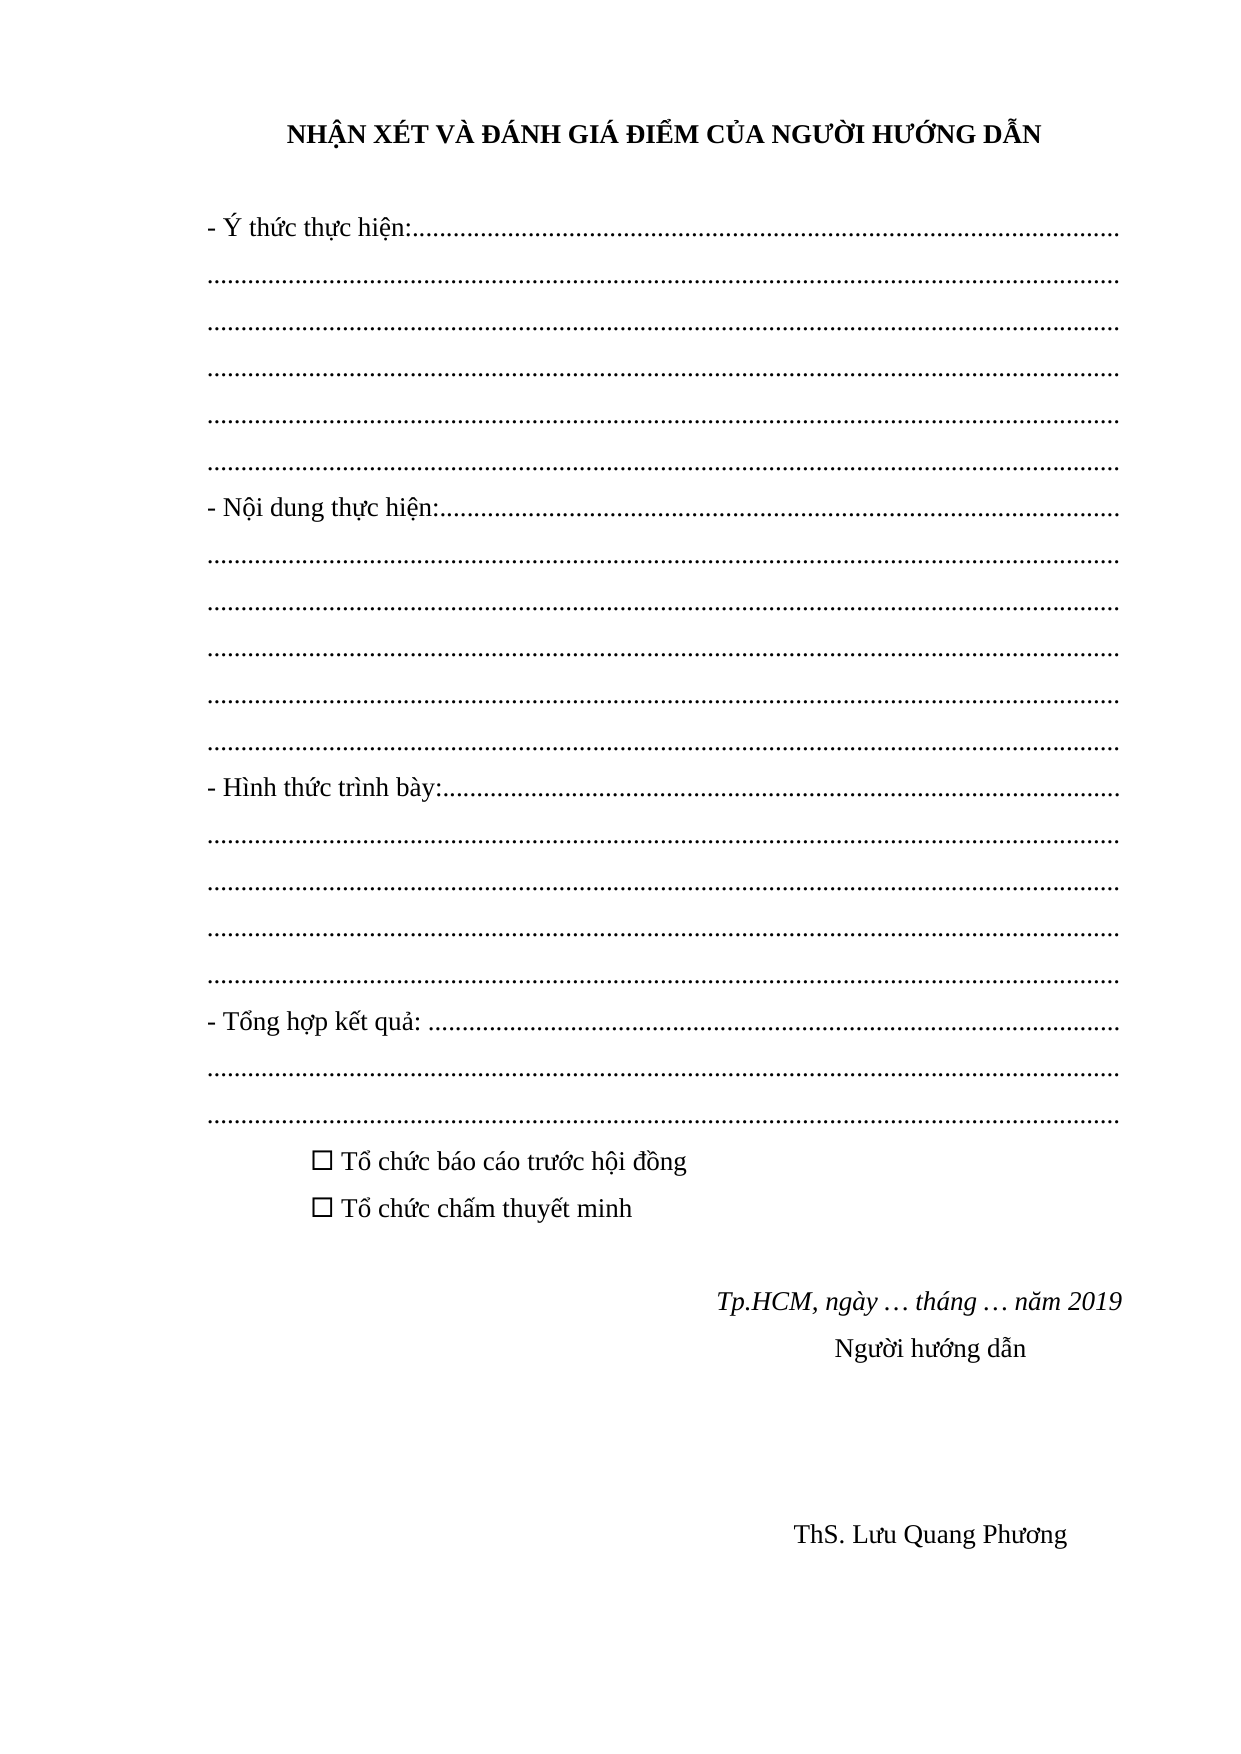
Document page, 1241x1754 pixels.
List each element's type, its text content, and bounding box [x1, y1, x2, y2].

text - Ý thức thực hiện: [207, 211, 1122, 243]
text Tổ chức báo cáo trước hội đồng [310, 1145, 1122, 1176]
text - Tổng hợp kết quả: [207, 1005, 1122, 1036]
text Tp.HCM, ngày … tháng … năm 2019 [207, 1285, 1122, 1316]
text - Nội dung thực hiện: [207, 491, 1122, 523]
text NHẬN XÉT VÀ ĐÁNH GIÁ ĐIỂM CỦA NGƯỜI HƯỚNG DẪN [207, 118, 1122, 149]
text - Hình thức trình bày: [207, 771, 1122, 803]
text Người hướng dẫn [207, 1332, 1122, 1363]
text ThS. Lưu Quang Phương [207, 1518, 1122, 1550]
text Tổ chức chấm thuyết minh [310, 1192, 1122, 1223]
